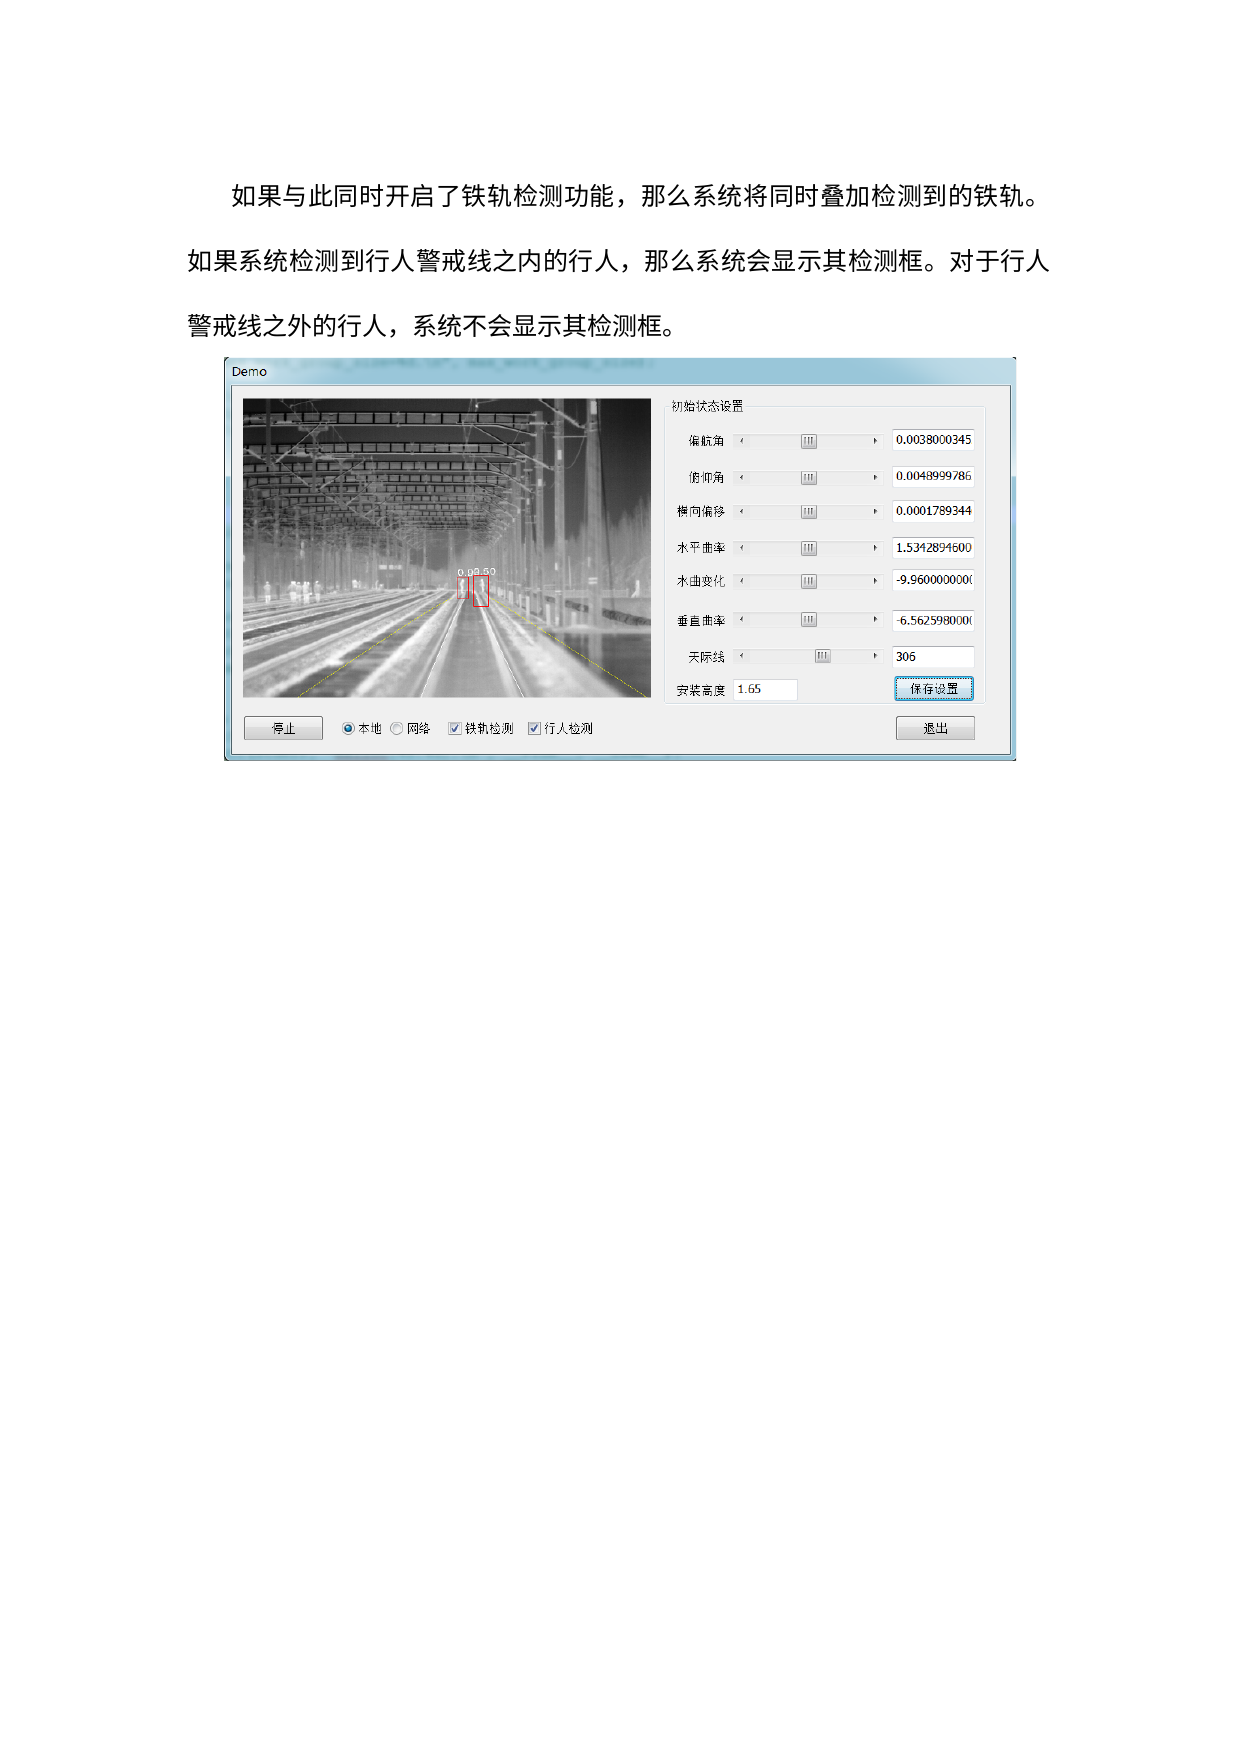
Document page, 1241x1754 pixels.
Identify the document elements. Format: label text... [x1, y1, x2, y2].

picture [224, 357, 1017, 761]
text 如果与此同时开启了铁轨检测功能，那么系统将同时叠加检测到的铁轨。如果系统检测到行人警戒线之内的行人，那么系统会显示其检测框。对于行人警戒线之外的行人，系统不会显示其检测框。 [187, 162, 1053, 357]
